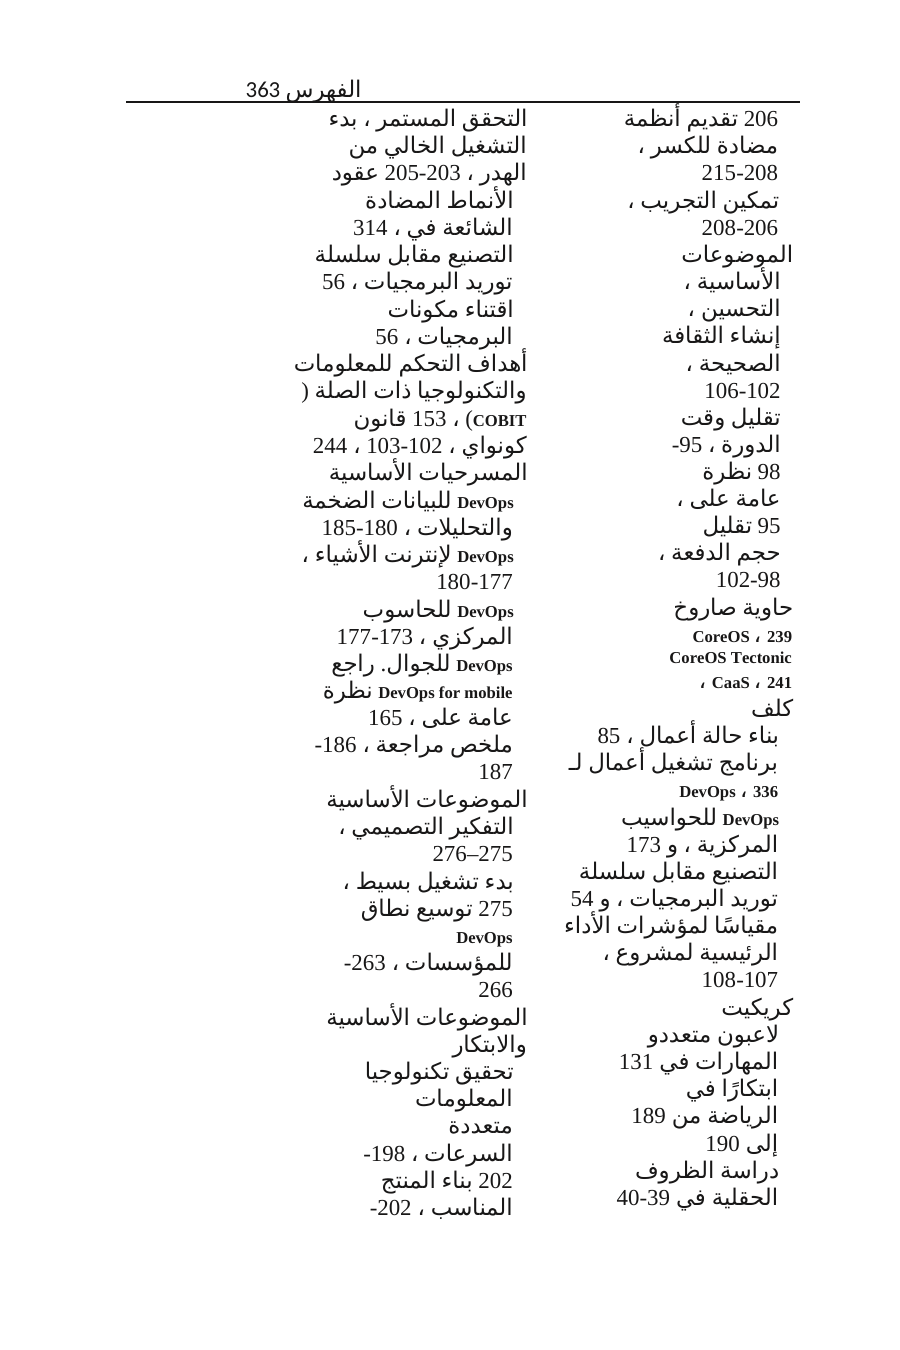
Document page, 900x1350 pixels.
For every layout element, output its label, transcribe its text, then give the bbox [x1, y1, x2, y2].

text الأنماط المضادة الشائعة في ، 314 [297, 187, 514, 240]
text بناء حالة أعمال ، 85 برنامج تشغيل أعمال لـ DevOps ، 336 [562, 722, 779, 803]
text دراسة الظروف الحقلية في 39-40 [609, 1157, 779, 1211]
text DevOps لإنترنت الأشياء ، 177-180 [290, 541, 514, 595]
text كلف [665, 695, 793, 721]
text حاوية صاروخ CoreOS ، 239 CoreOS Tectonic ، CaaS ، 241 [665, 594, 793, 694]
text كريكيت [555, 994, 793, 1020]
text تحقيق تكنولوجيا المعلومات متعددة السرعات ، 198-202 بناء المنتج المناسب ، 202-206 تقديم أنظمة مضادة للكسر ، 208-215 [619, 105, 779, 186]
text الموضوعات الأساسية ، التحسين ، إنشاء الثقافة الصحيحة ، 102-106 تقليل وقت الدورة ، 95-98 نظرة عامة على ، 95 تقليل حجم الدفعة ، 98-102 [653, 241, 793, 593]
text التفكير التصميمي ، 275–276 [331, 813, 514, 867]
text التصنيع مقابل سلسلة توريد البرمجيات ، 56 [297, 241, 514, 295]
text بدء تشغيل بسيط ، 275 توسيع نطاق DevOps للمؤسسات ، 263-266 [331, 868, 514, 1003]
text الموضوعات الأساسية والابتكار [290, 1004, 528, 1057]
text DevOps للحاسوب المركزي ، 173-177 DevOps للجوال. راجع DevOps for mobile نظرة عامة على ، 165 ملخص مراجعة ، 186-187 [313, 596, 514, 785]
text المسرحيات الأساسية [290, 459, 528, 486]
text التحقق المستمر ، بدء التشغيل الخالي من الهدر ، 203-205 عقود [290, 105, 528, 186]
text لاعبون متعددو المهارات في 131 ابتكارًا في الرياضة من 189 إلى 190 [609, 1021, 779, 1156]
text اقتناء مكونات البرمجيات ، 56 [297, 296, 514, 349]
text تحقيق تكنولوجيا المعلومات متعددة السرعات ، 198-202 بناء المنتج المناسب ، 202-206 تقديم أنظمة مضادة للكسر ، 208-215 [354, 1058, 514, 1220]
text تمكين التجريب ، 206-208 [619, 187, 779, 240]
text DevOps للبيانات الضخمة والتحليلات ، 180-185 [290, 487, 514, 540]
text DevOps للحواسيب المركزية ، و 173 التصنيع مقابل سلسلة توريد البرمجيات ، و 54 مقياسًا لمؤشرات الأداء الرئيسية لمشروع ، 107-108 [562, 804, 779, 993]
text أهداف التحكم للمعلومات والتكنولوجيا ذات الصلة (COBIT) ، 153 قانون كونواي ، 102-103 ، 244 [290, 350, 528, 458]
text الموضوعات الأساسية [290, 786, 528, 812]
